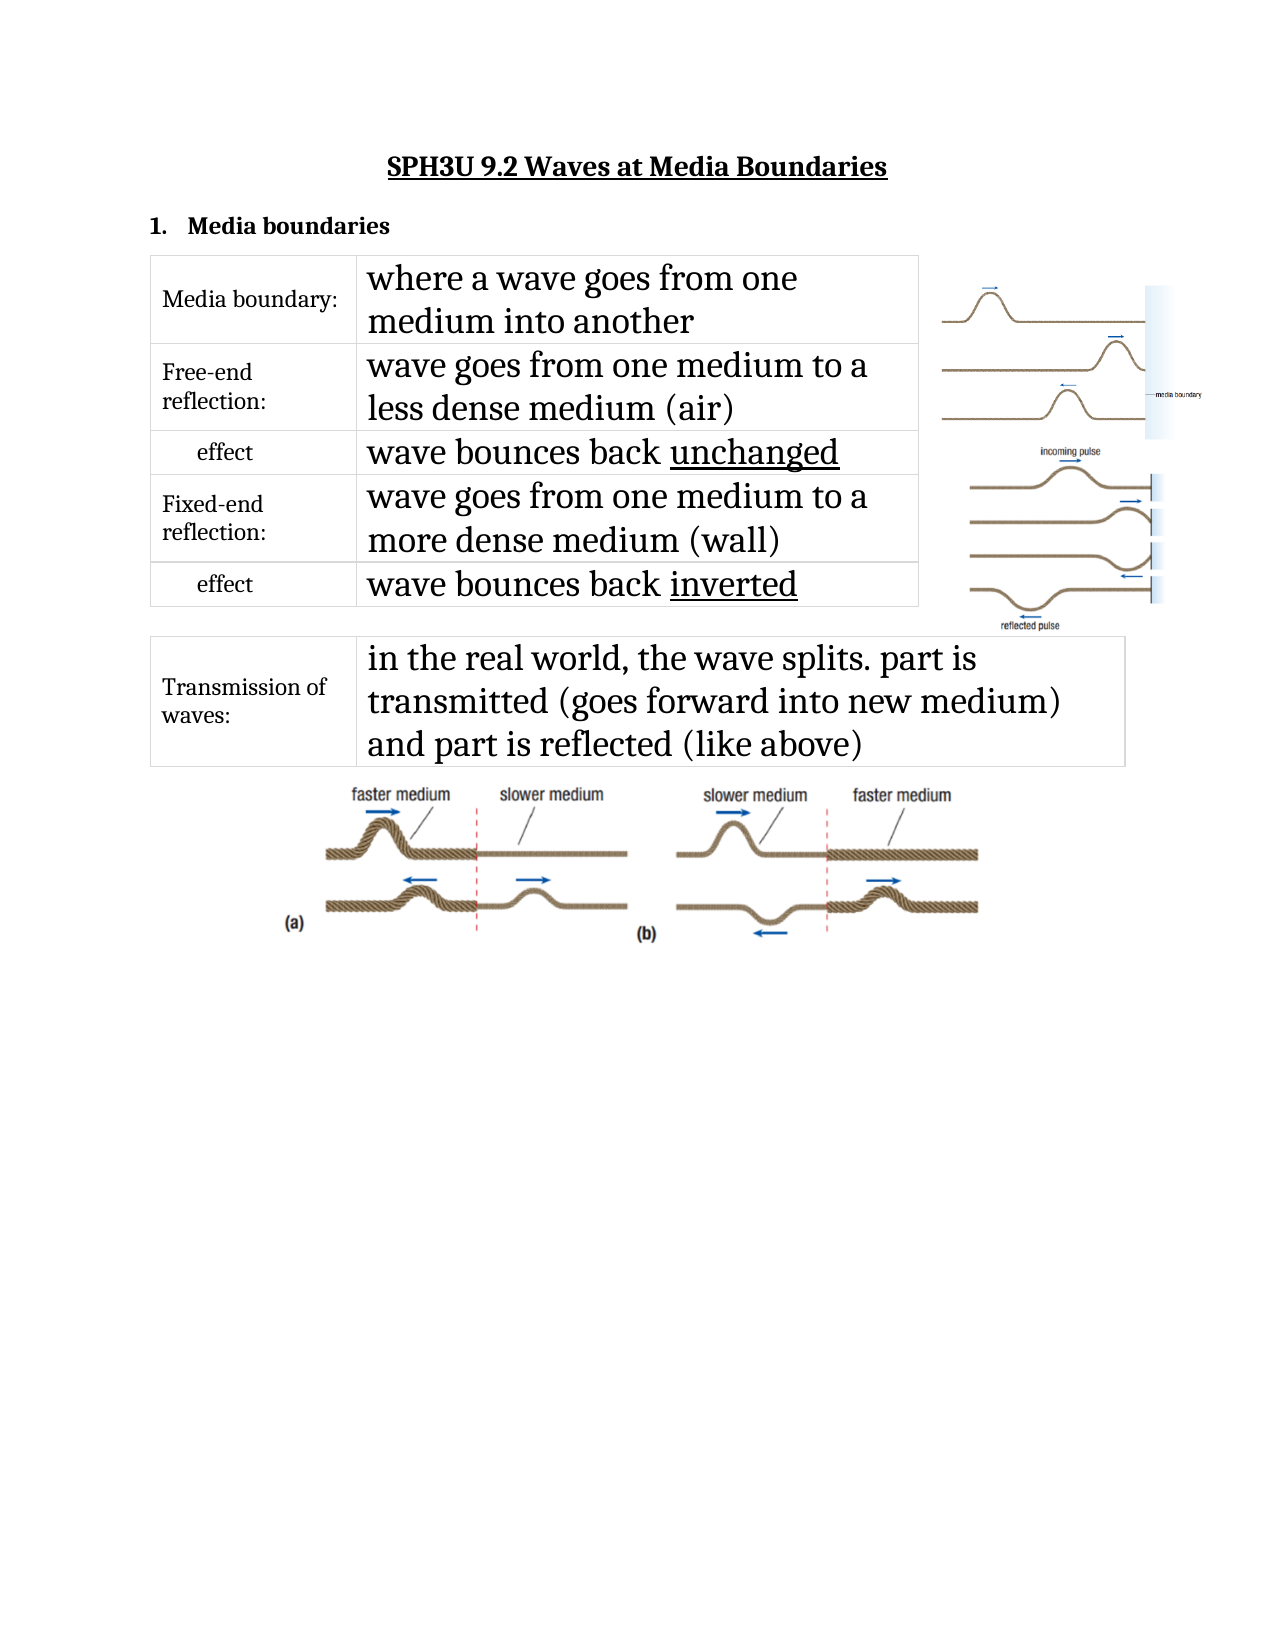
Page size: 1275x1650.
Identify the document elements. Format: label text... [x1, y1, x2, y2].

picture [939, 284, 1207, 441]
table_cell effect [151, 563, 356, 606]
table_header Media boundary: [151, 256, 356, 343]
table_header where a wave goes from one medium into another [357, 256, 918, 343]
picture [279, 781, 996, 952]
table_cell Fixed-end reflection: [151, 475, 356, 561]
text SPH3U 9.2 Waves at Media Boundaries [150, 150, 1125, 183]
list Media boundaries [150, 212, 1125, 241]
table_header Transmission of waves: [151, 637, 356, 766]
table_cell wave goes from one medium to a more dense medium (wall) [357, 475, 918, 561]
table_cell wave bounces back unchanged [357, 431, 918, 474]
table_cell effect [151, 431, 356, 474]
table_cell wave goes from one medium to a less dense medium (air) [357, 344, 918, 430]
table_cell Free-end reflection: [151, 344, 356, 430]
picture [967, 442, 1167, 636]
table_header in the real world, the wave splits. part is transmitted (goes forward into new medium) and part is reflected (like above) [357, 637, 1124, 766]
table_cell wave bounces back inverted [357, 563, 918, 606]
